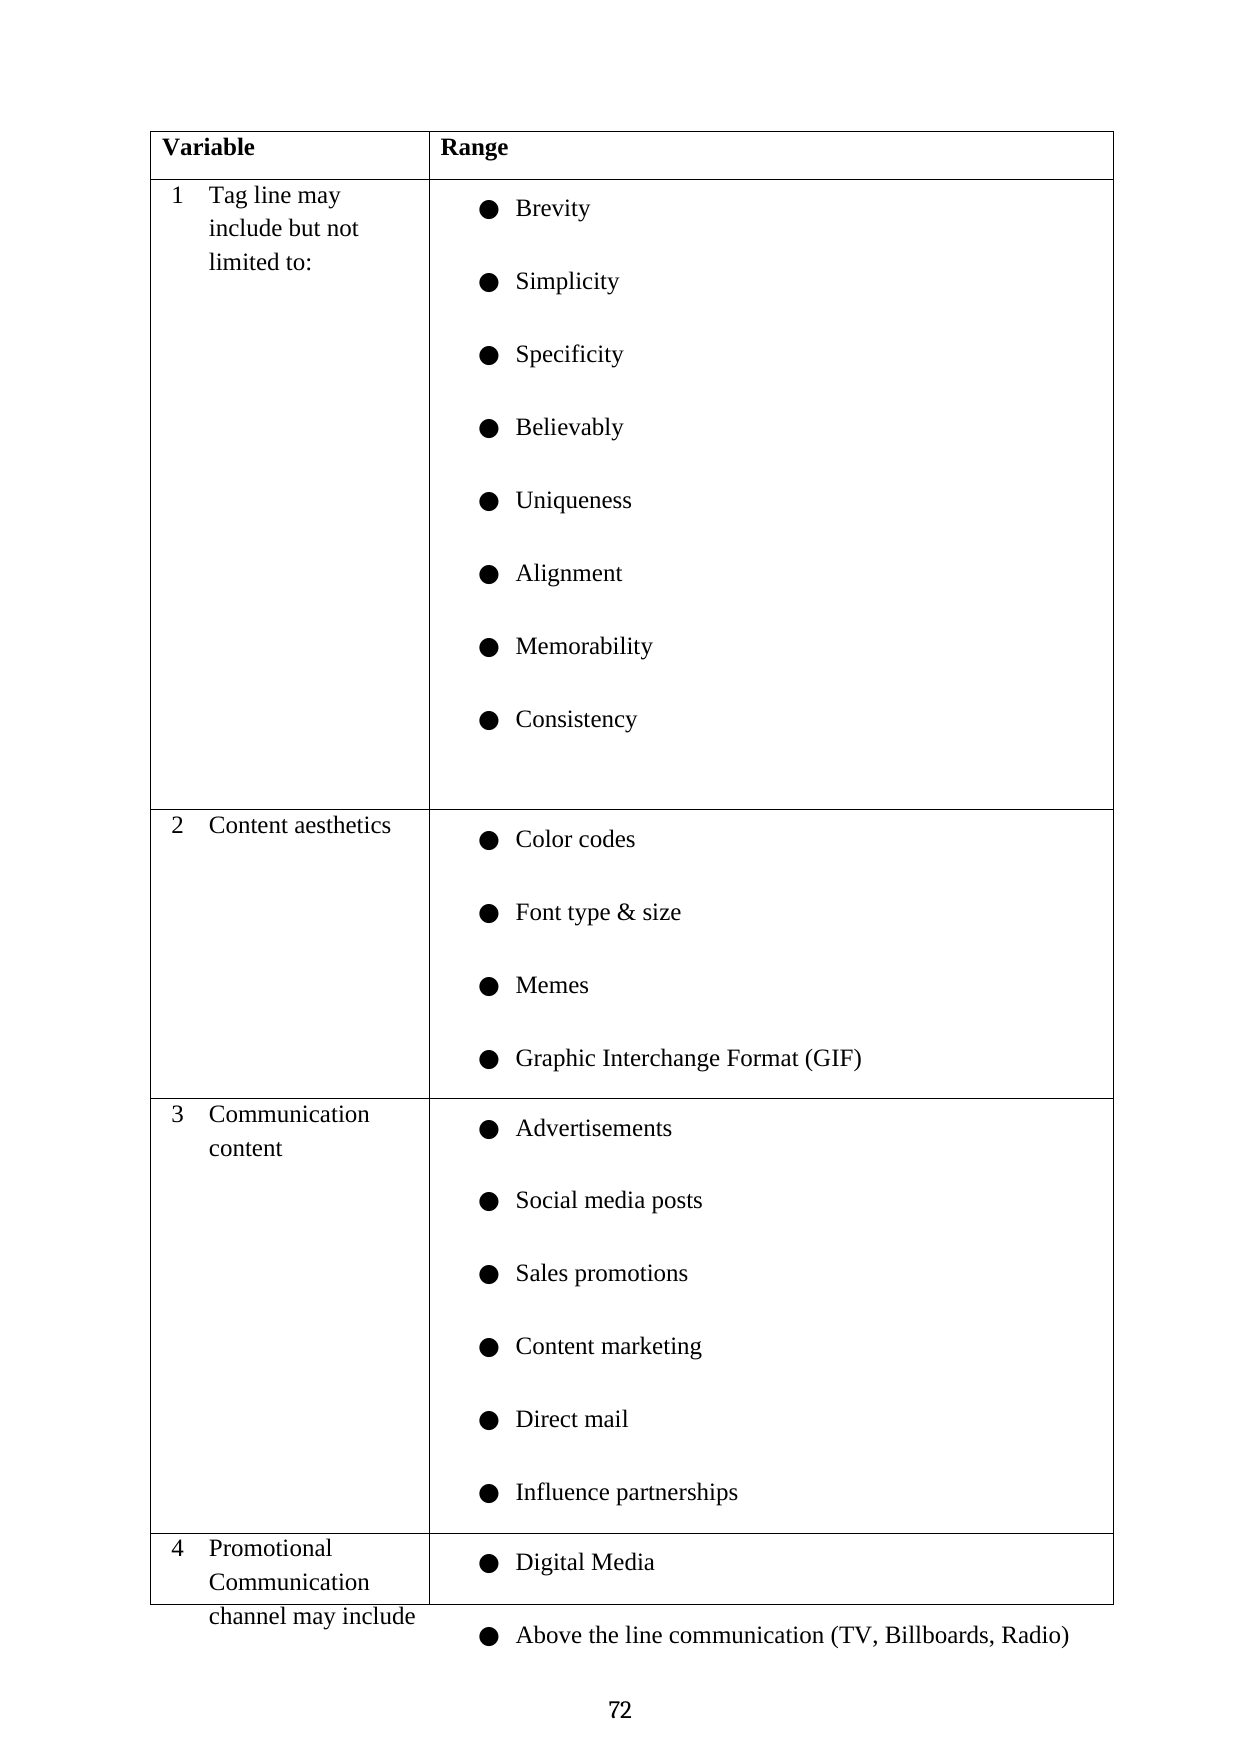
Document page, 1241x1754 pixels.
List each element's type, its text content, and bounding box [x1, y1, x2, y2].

table_cell Digital Media Above the line communication (TV, Billboards, Radio) Below the line communication (fliers, road shows) [430, 1534, 1113, 1604]
table_cell Tag line may include but not limited to: [151, 180, 429, 809]
table_cell Promotional Communication channel may include but not limited to: [151, 1534, 429, 1604]
table_cell Content aesthetics [151, 810, 429, 1098]
table_cell Brevity Simplicity Specificity Believably Uniqueness Alignment Memorability Consistency [430, 180, 1113, 809]
table_cell Advertisements Social media posts Sales promotions Content marketing Direct mail Influence partnerships [430, 1099, 1113, 1532]
table_cell Communication content [151, 1099, 429, 1532]
table_header Range [430, 132, 1113, 179]
table_cell Color codes Font type & size Memes Graphic Interchange Format (GIF) [430, 810, 1113, 1098]
table_header Variable [151, 132, 429, 179]
